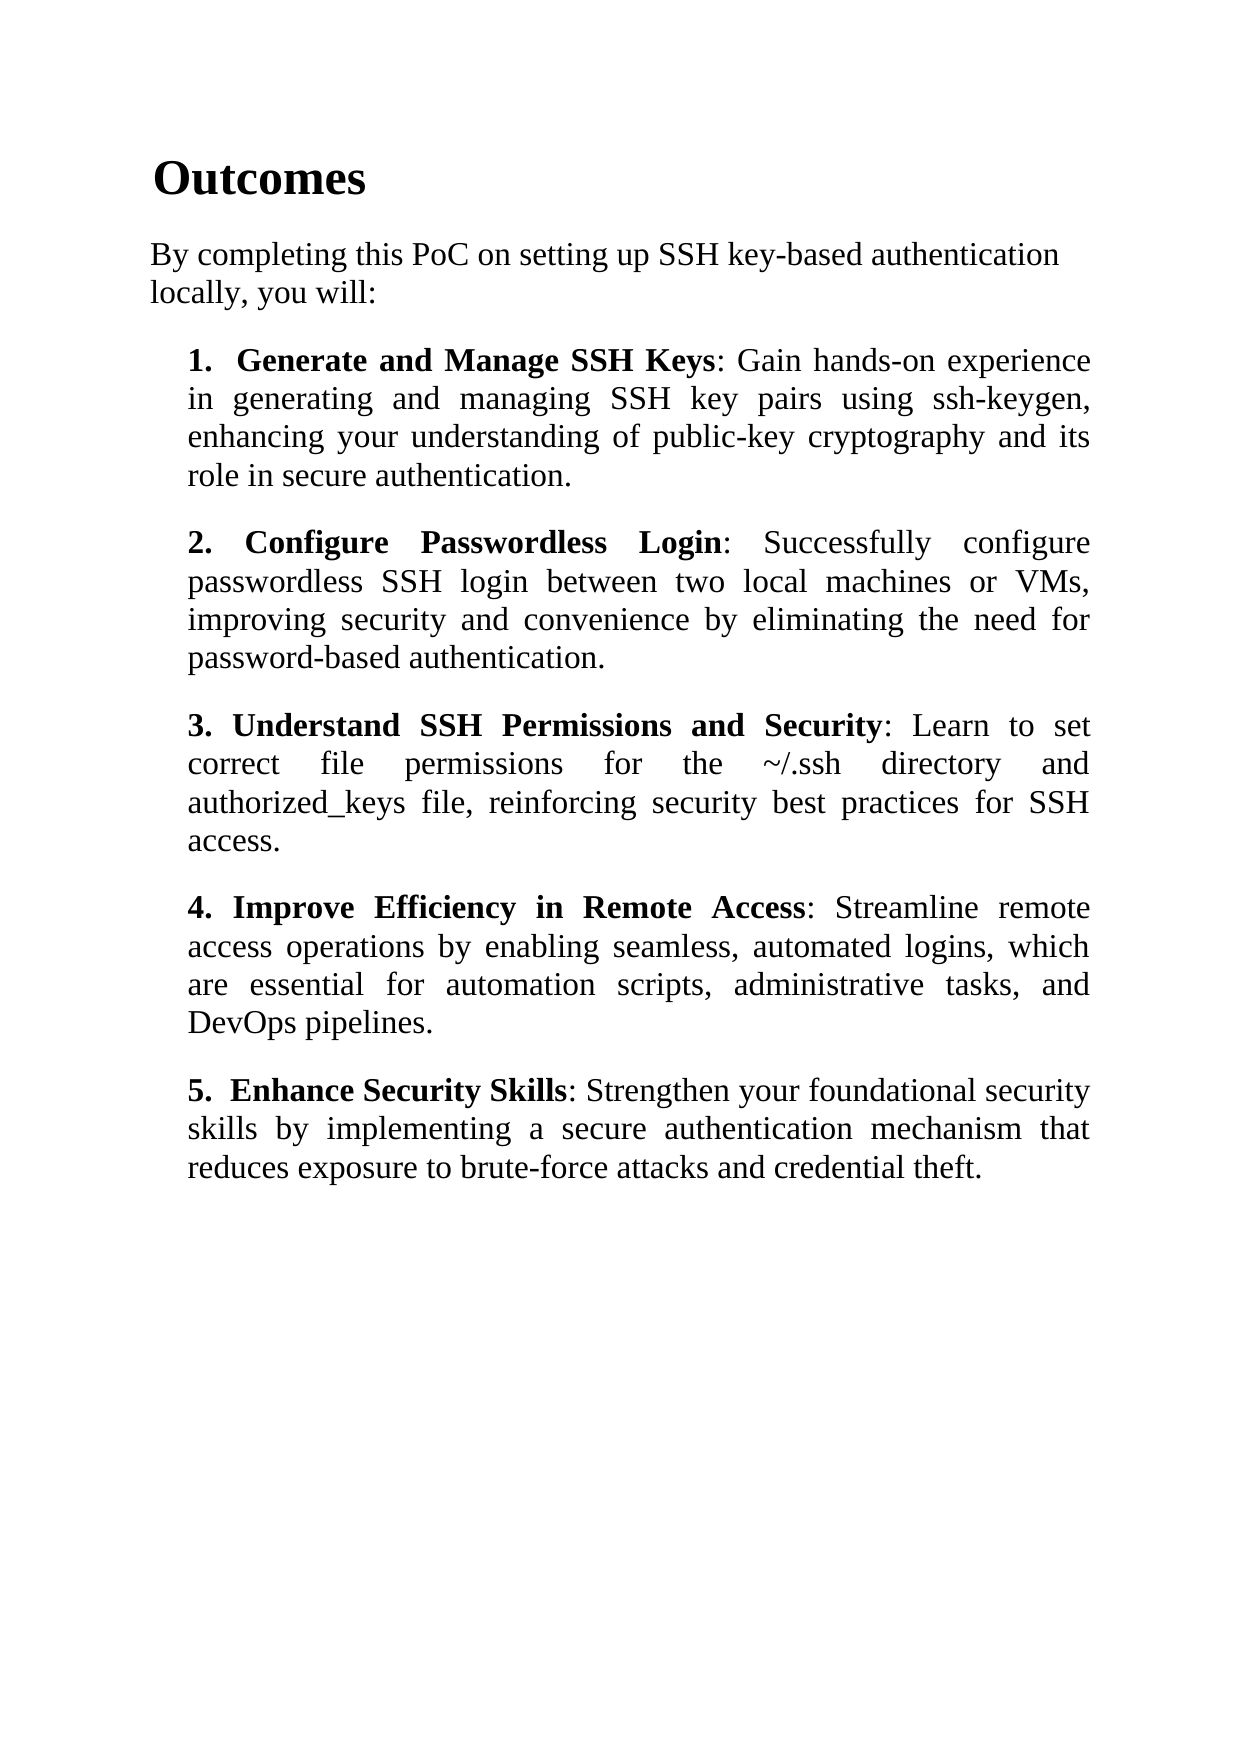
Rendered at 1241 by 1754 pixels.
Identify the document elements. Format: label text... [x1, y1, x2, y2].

list Configure Passwordless Login: Successfully configure passwordless SSH login between two local machines or VMs, improving security and convenience by eliminating the need for password-based authentication. [187, 523, 1091, 676]
text By completing this PoC on setting up SSH key-based authentication locally, you will: [150, 234, 1093, 311]
subtitle Outcomes [150, 148, 1093, 205]
list Enhance Security Skills: Strengthen your foundational security skills by implementing a secure authentication mechanism that reduces exposure to brute-force attacks and credential theft. [187, 1070, 1091, 1185]
list Improve Efficiency in Remote Access: Streamline remote access operations by enabling seamless, automated logins, which are essential for automation scripts, administrative tasks, and DevOps pipelines. [187, 888, 1091, 1041]
list Understand SSH Permissions and Security: Learn to set correct file permissions for the ~/.ssh directory and authorized_keys file, reinforcing security best practices for SSH access. [187, 705, 1091, 858]
list Generate and Manage SSH Keys: Gain hands-on experience in generating and managing SSH key pairs using ssh-keygen, enhancing your understanding of public-key cryptography and its role in secure authentication. [187, 340, 1091, 493]
